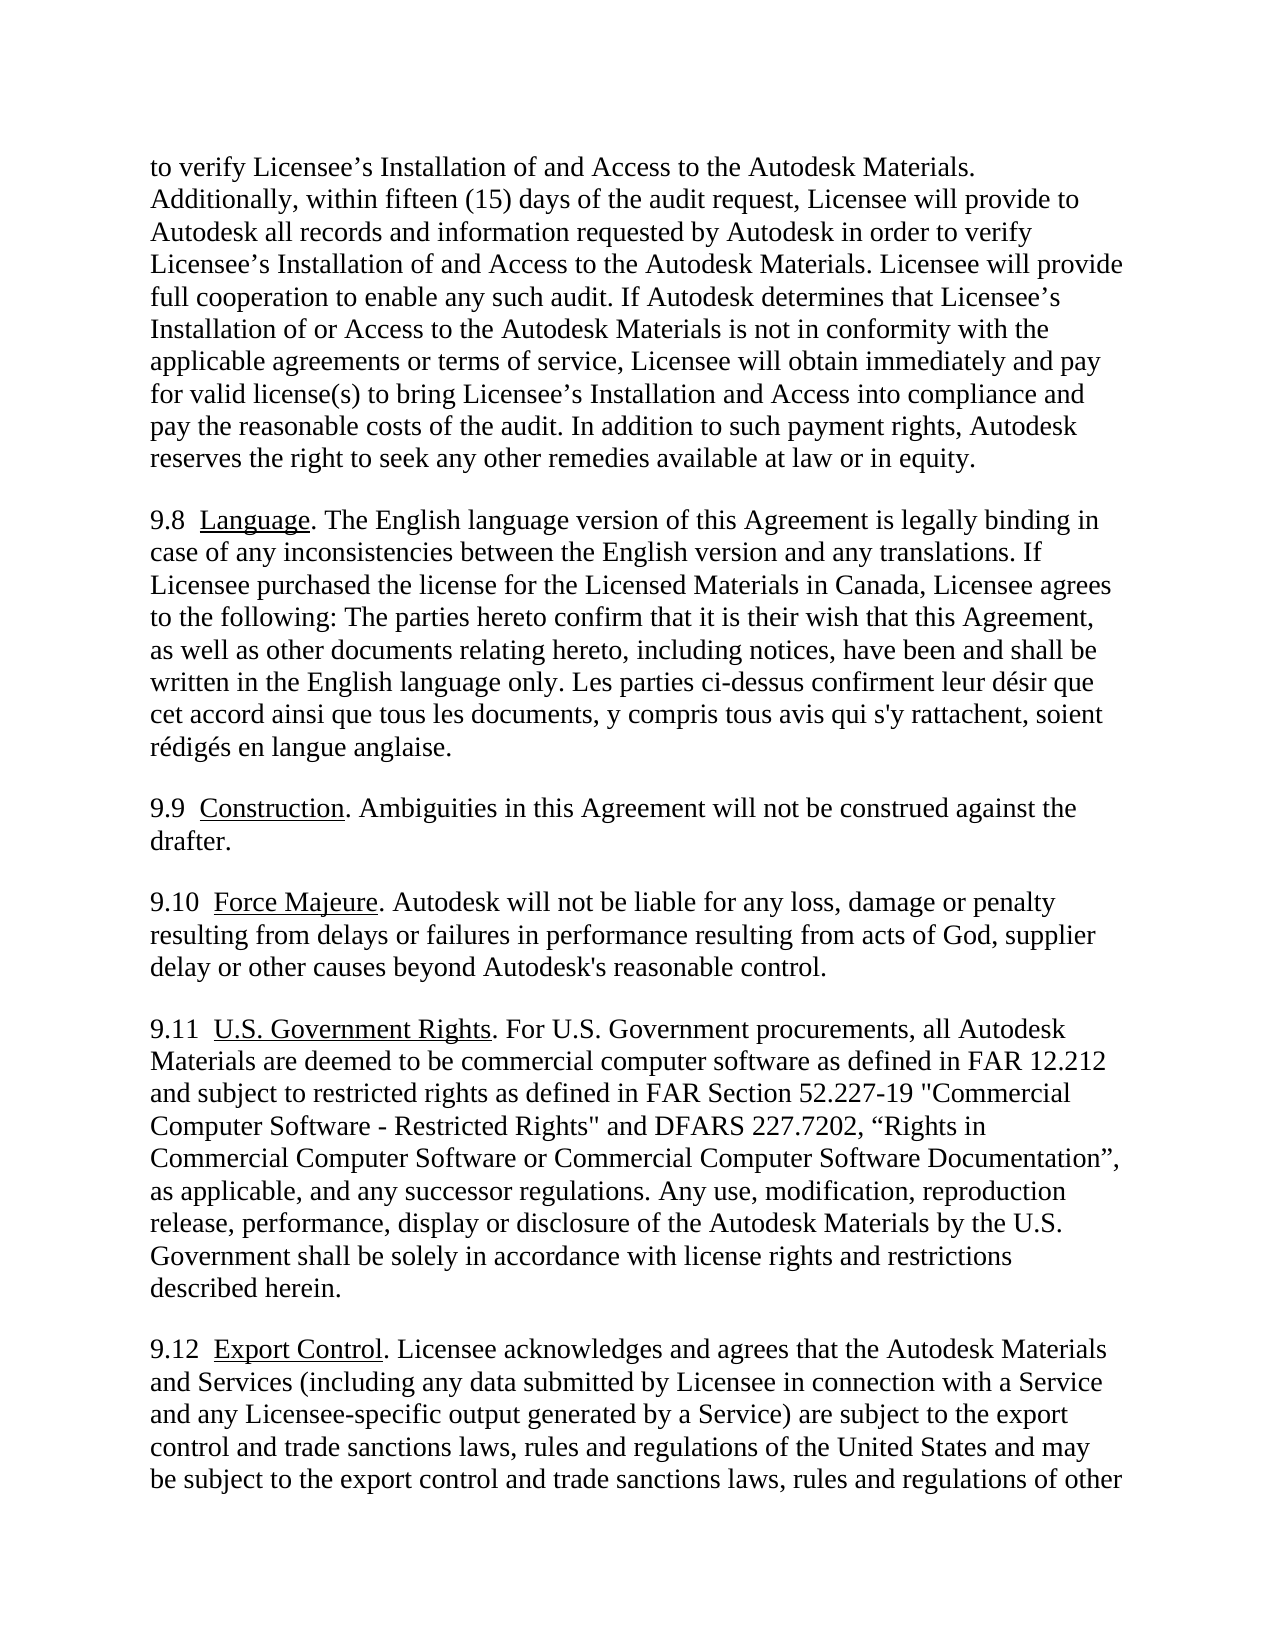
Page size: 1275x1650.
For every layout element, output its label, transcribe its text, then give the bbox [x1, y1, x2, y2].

text 9.8 Language. The English language version of this Agreement is legally binding in case of any inconsistencies between the English version and any translations. If Licensee purchased the license for the Licensed Materials in Canada, Licensee agrees to the following: The parties hereto confirm that it is their wish that this Agreement, as well as other documents relating hereto, including notices, have been and shall be written in the English language only. Les parties ci-dessus confirment leur désir que cet accord ainsi que tous les documents, y compris tous avis qui s'y rattachent, soient rédigés en langue anglaise. [150, 503, 1125, 762]
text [150, 1332, 1125, 1494]
text 9.10 Force Majeure. Autodesk will not be liable for any loss, damage or penalty resulting from delays or failures in performance resulting from acts of God, supplier delay or other causes beyond Autodesk's reasonable control. [150, 885, 1125, 983]
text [150, 150, 1125, 474]
text 9.9 Construction. Ambiguities in this Agreement will not be construed against the drafter. [150, 791, 1125, 856]
text 9.11 U.S. Government Rights. For U.S. Government procurements, all Autodesk Materials are deemed to be commercial computer software as defined in FAR 12.212 and subject to restricted rights as defined in FAR Section 52.227-19 "Commercial Computer Software - Restricted Rights" and DFARS 227.7202, “Rights in Commercial Computer Software or Commercial Computer Software Documentation”, as applicable, and any successor regulations. Any use, modification, reproduction release, performance, display or disclosure of the Autodesk Materials by the U.S. Government shall be solely in accordance with license rights and restrictions described herein. [150, 1012, 1125, 1303]
